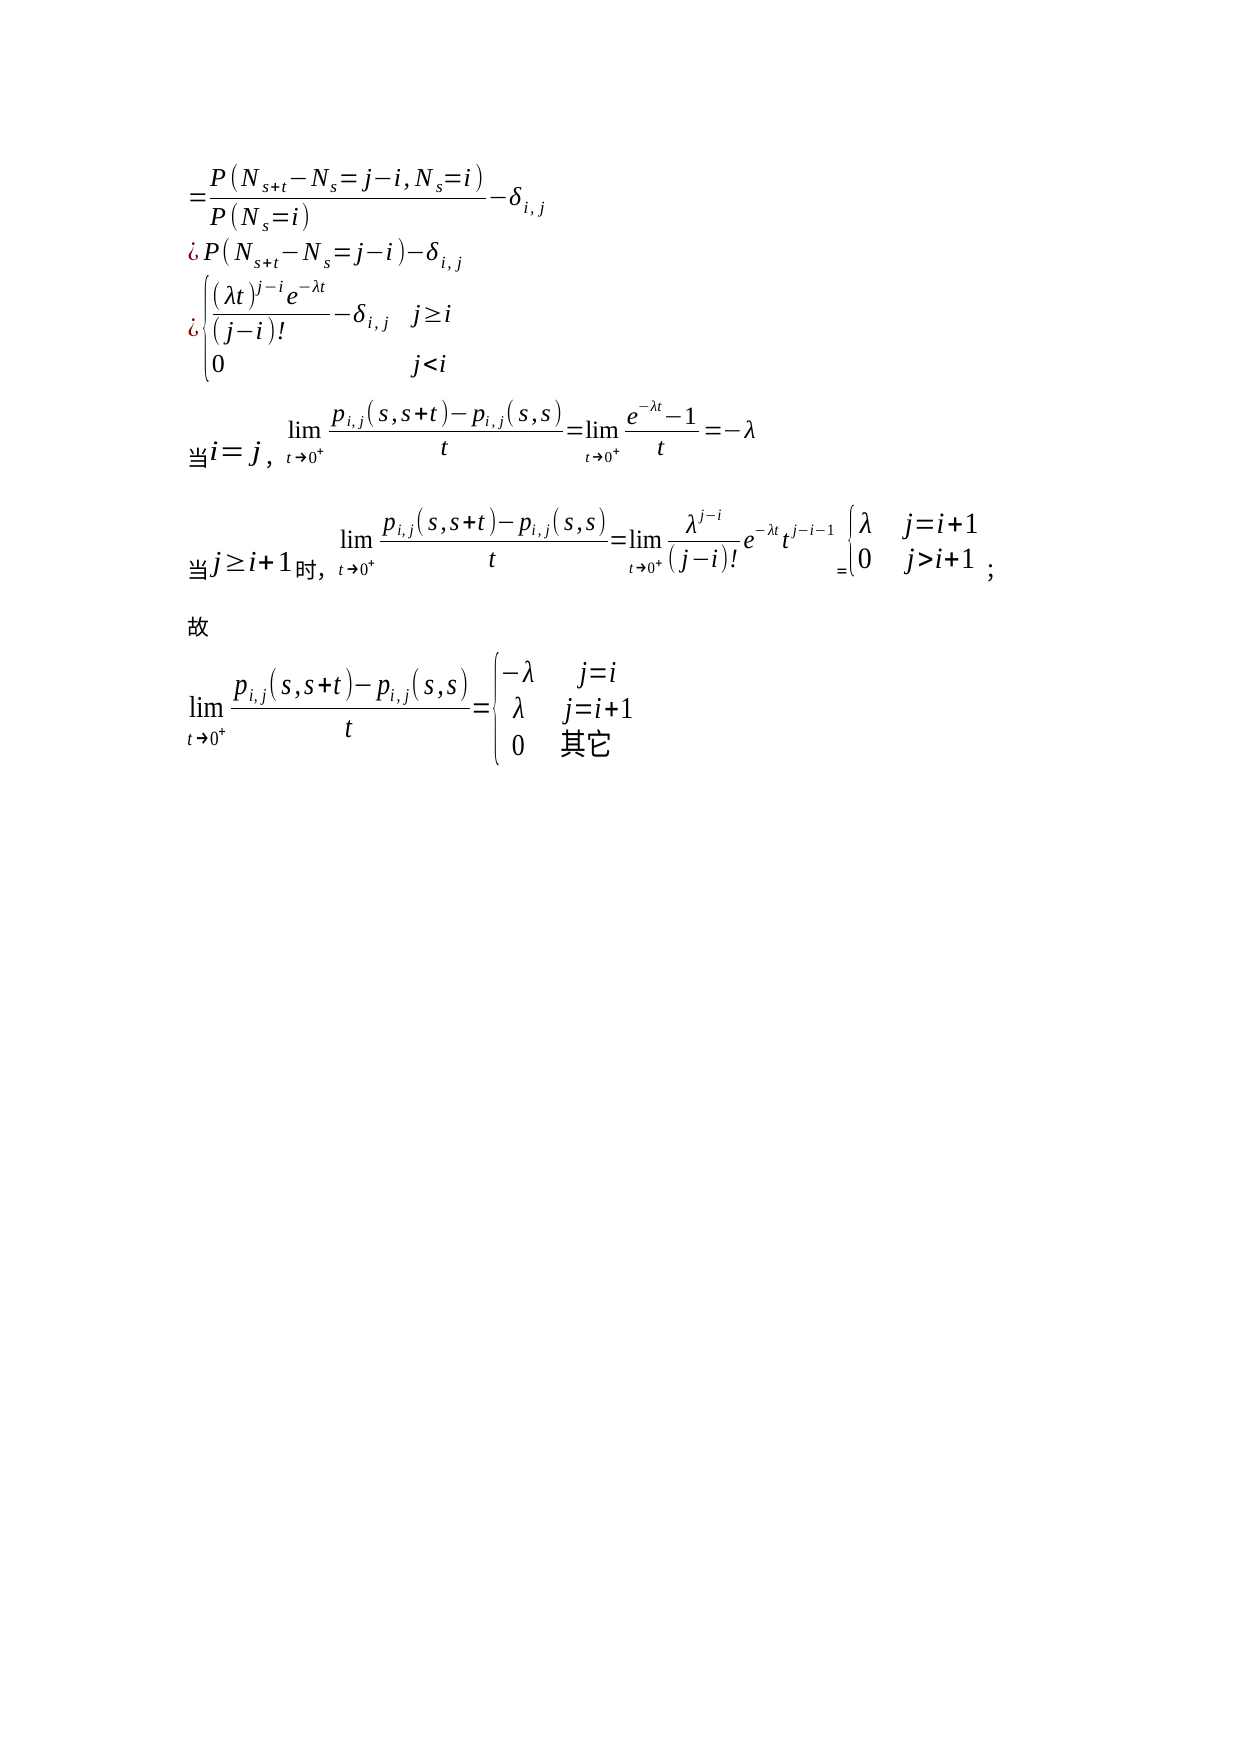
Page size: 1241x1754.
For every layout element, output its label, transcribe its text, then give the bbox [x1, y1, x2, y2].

text 当时，=； [187, 504, 1053, 601]
text 故 [187, 609, 1053, 642]
text 当， [187, 398, 1053, 495]
